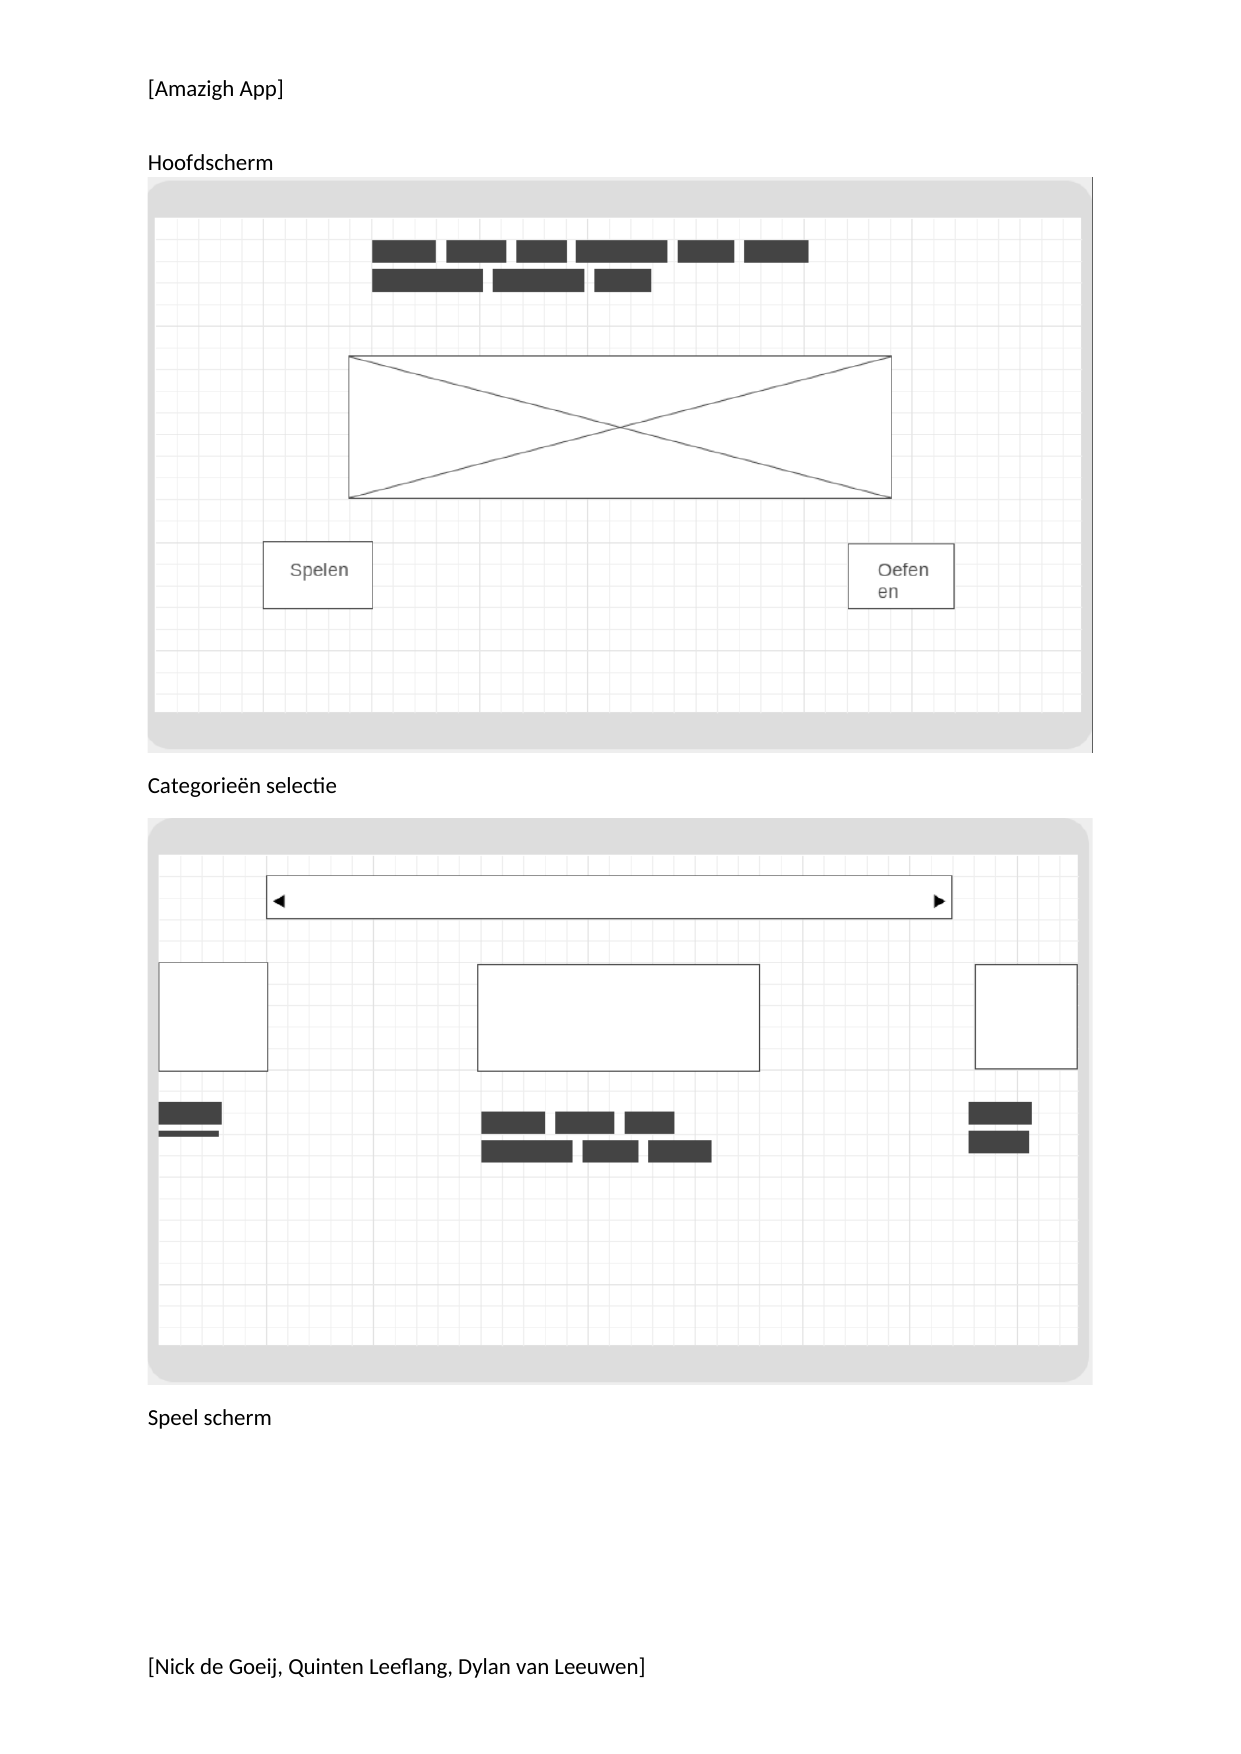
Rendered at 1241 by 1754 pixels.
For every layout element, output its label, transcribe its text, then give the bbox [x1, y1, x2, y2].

picture [147, 818, 1093, 1385]
text Categorieën selectie [148, 772, 1093, 800]
text Hoofdscherm [148, 148, 1093, 177]
text Speel scherm [148, 1403, 1093, 1432]
picture [147, 177, 1093, 753]
